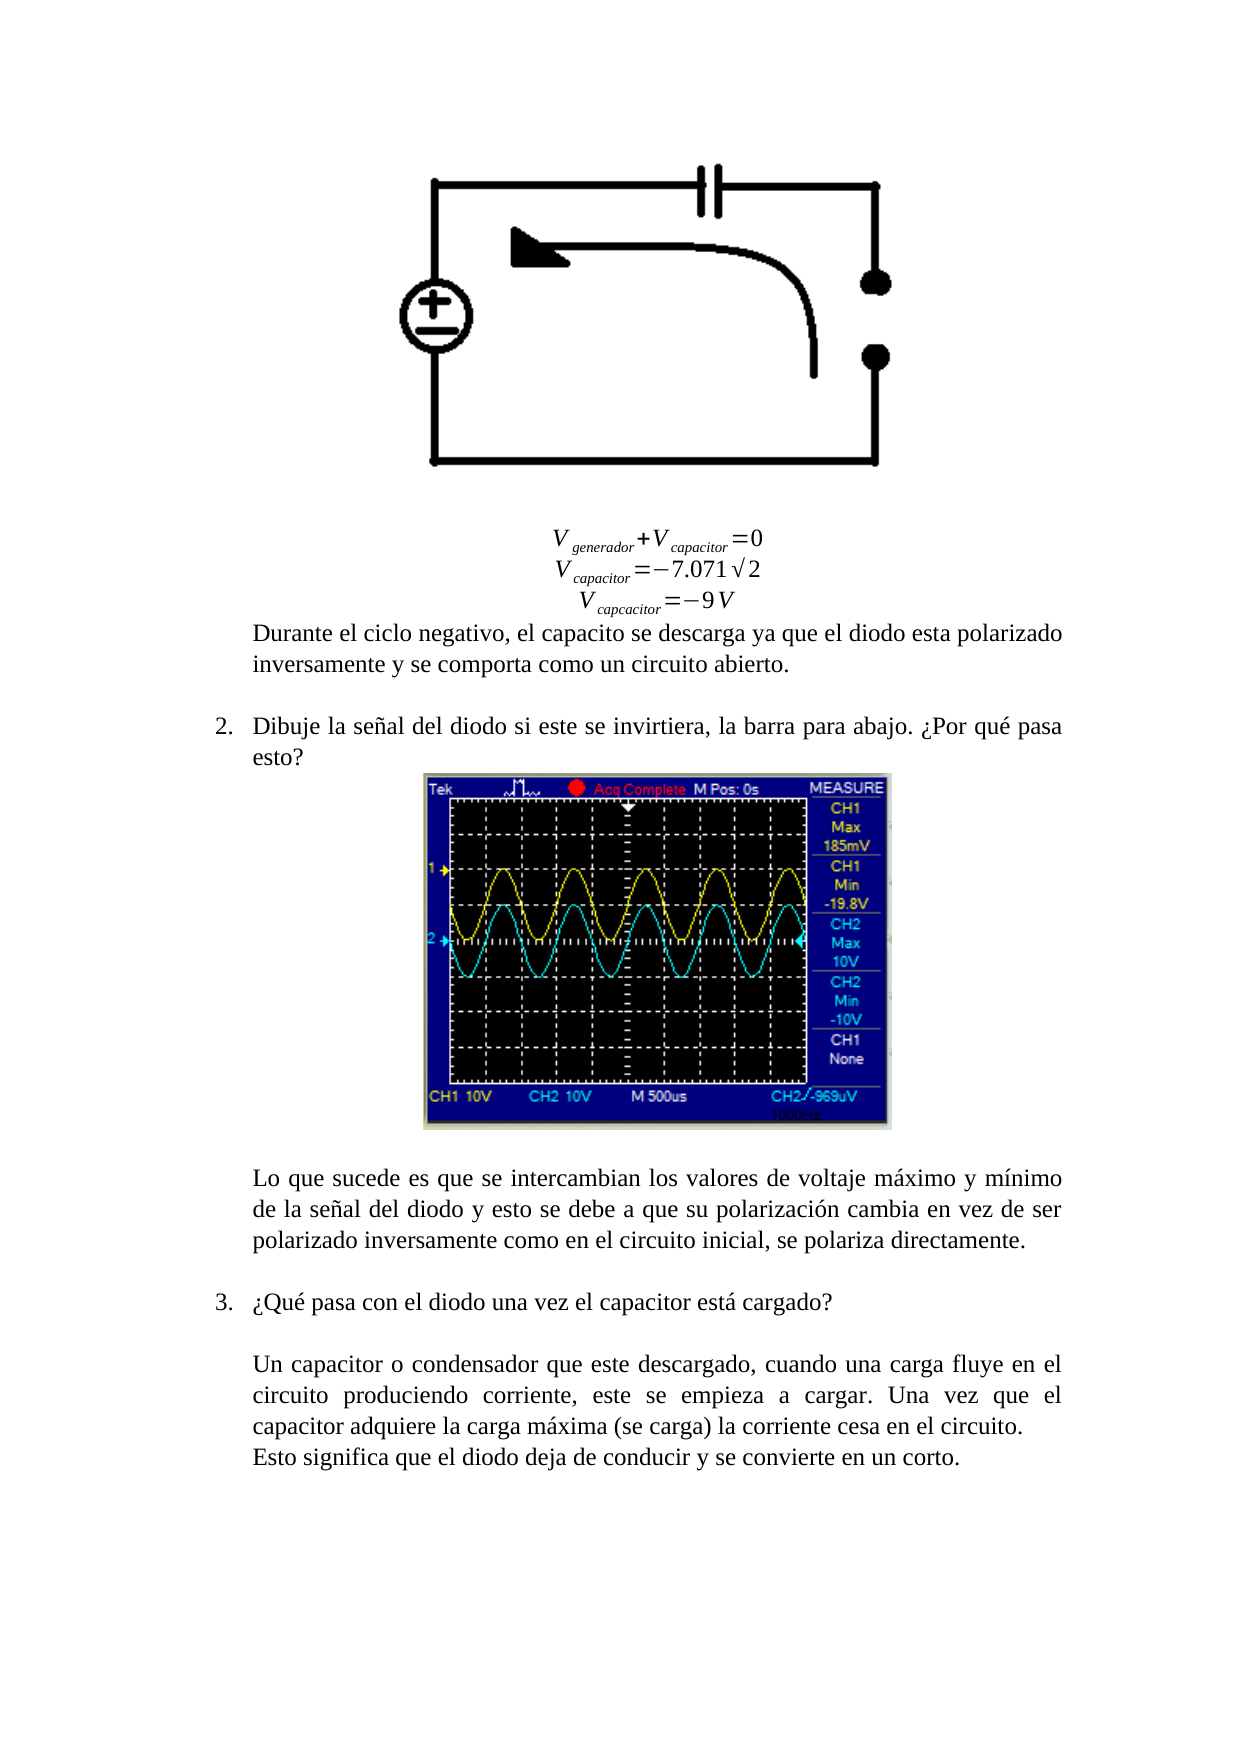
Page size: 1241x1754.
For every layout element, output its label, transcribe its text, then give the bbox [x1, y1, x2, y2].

list Esto significa que el diodo deja de conducir y se convierte en un corto. [252, 1442, 1063, 1471]
list ¿Qué pasa con el diodo una vez el capacitor está cargado? [215, 1287, 1063, 1316]
picture [381, 147, 934, 506]
list Lo que sucede es que se intercambian los valores de voltaje máximo y mínimo de la señal del diodo y esto se debe a que su polarización cambia en vez de ser polarizado inversamente como en el circuito inicial, se polariza directamente. [252, 1163, 1063, 1254]
list Durante el ciclo negativo, el capacito se descarga ya que el diodo esta polarizado inversamente y se comporta como un circuito abierto. [252, 618, 1063, 678]
list Dibuje la señal del diodo si este se invirtiera, la barra para abajo. ¿Por qué pasa esto? [215, 711, 1063, 771]
list Un capacitor o condensador que este descargado, cuando una carga fluye en el circuito produciendo corriente, este se empieza a cargar. Una vez que el capacitor adquiere la carga máxima (se carga) la corriente cesa en el circuito. [252, 1349, 1063, 1440]
picture [423, 773, 892, 1130]
